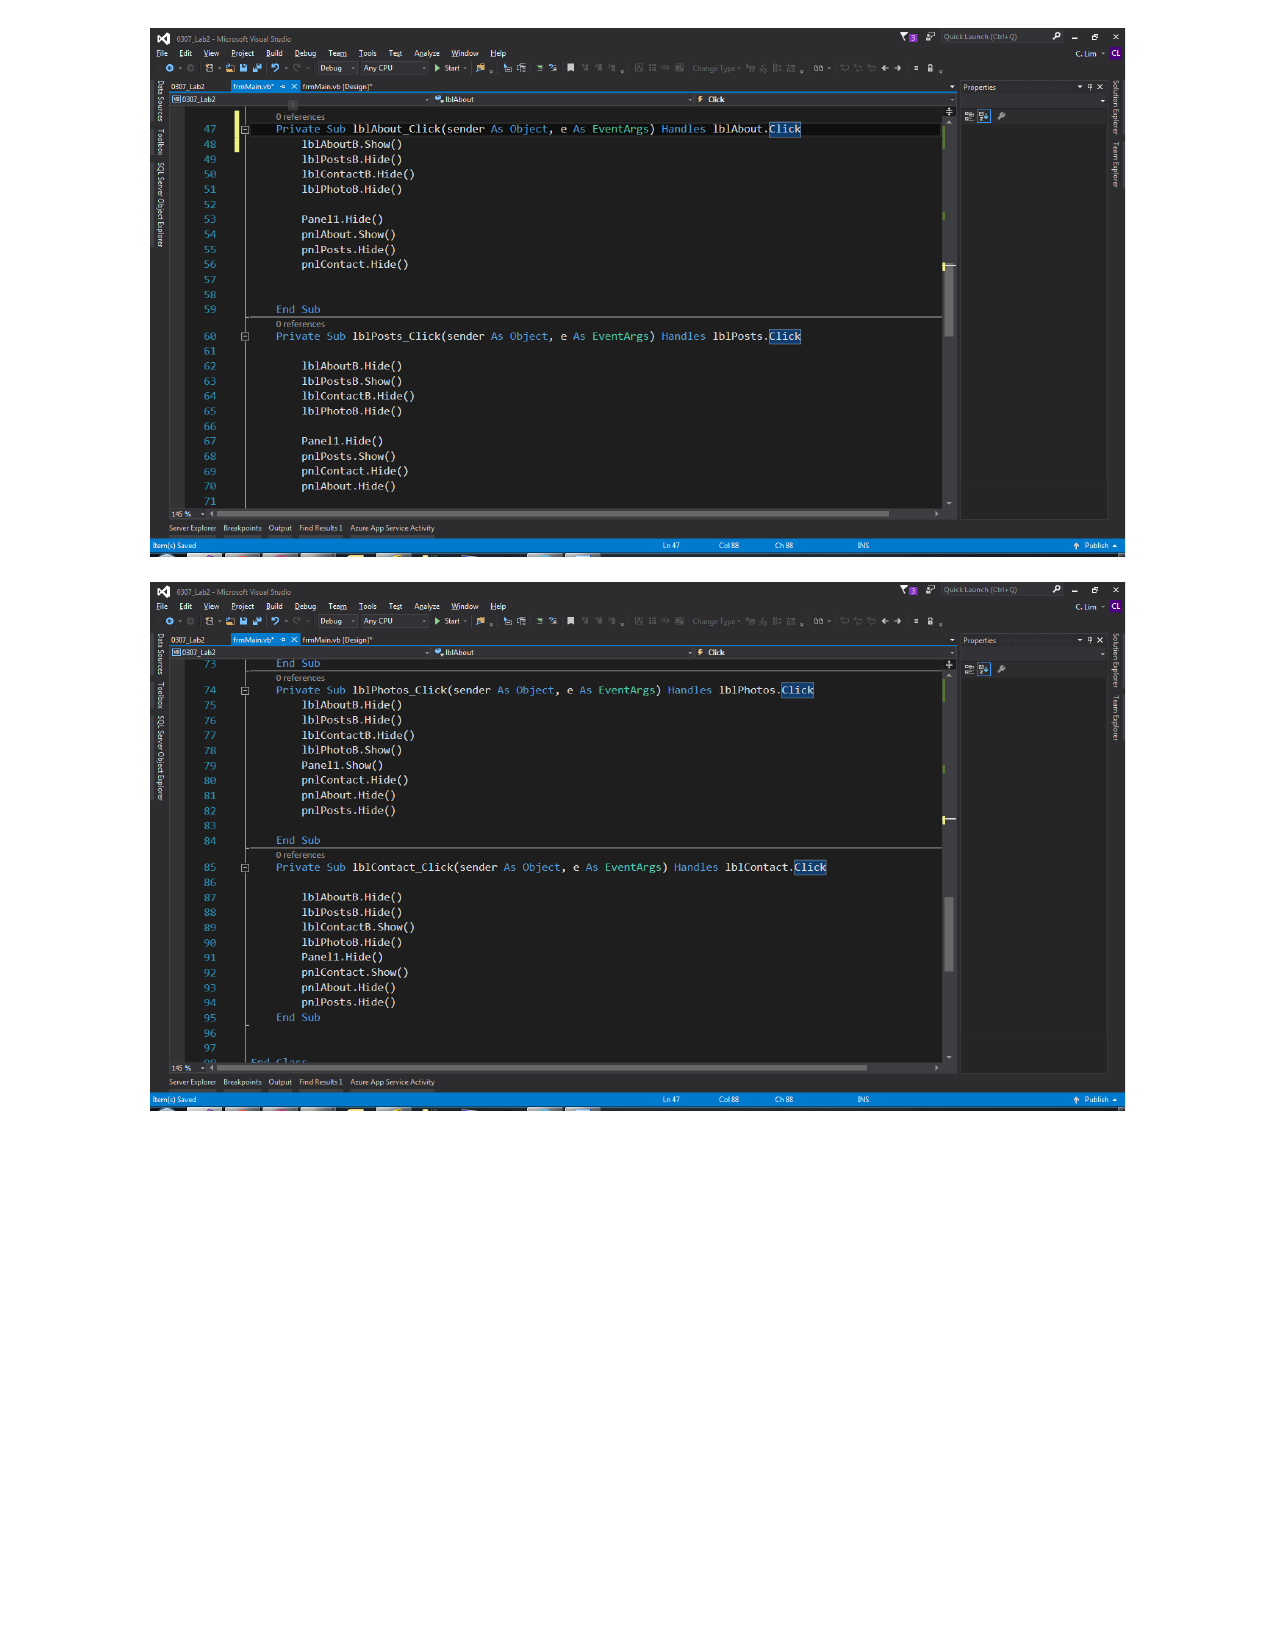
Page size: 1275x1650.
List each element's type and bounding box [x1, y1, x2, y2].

picture [150, 28, 1125, 557]
picture [150, 582, 1125, 1111]
